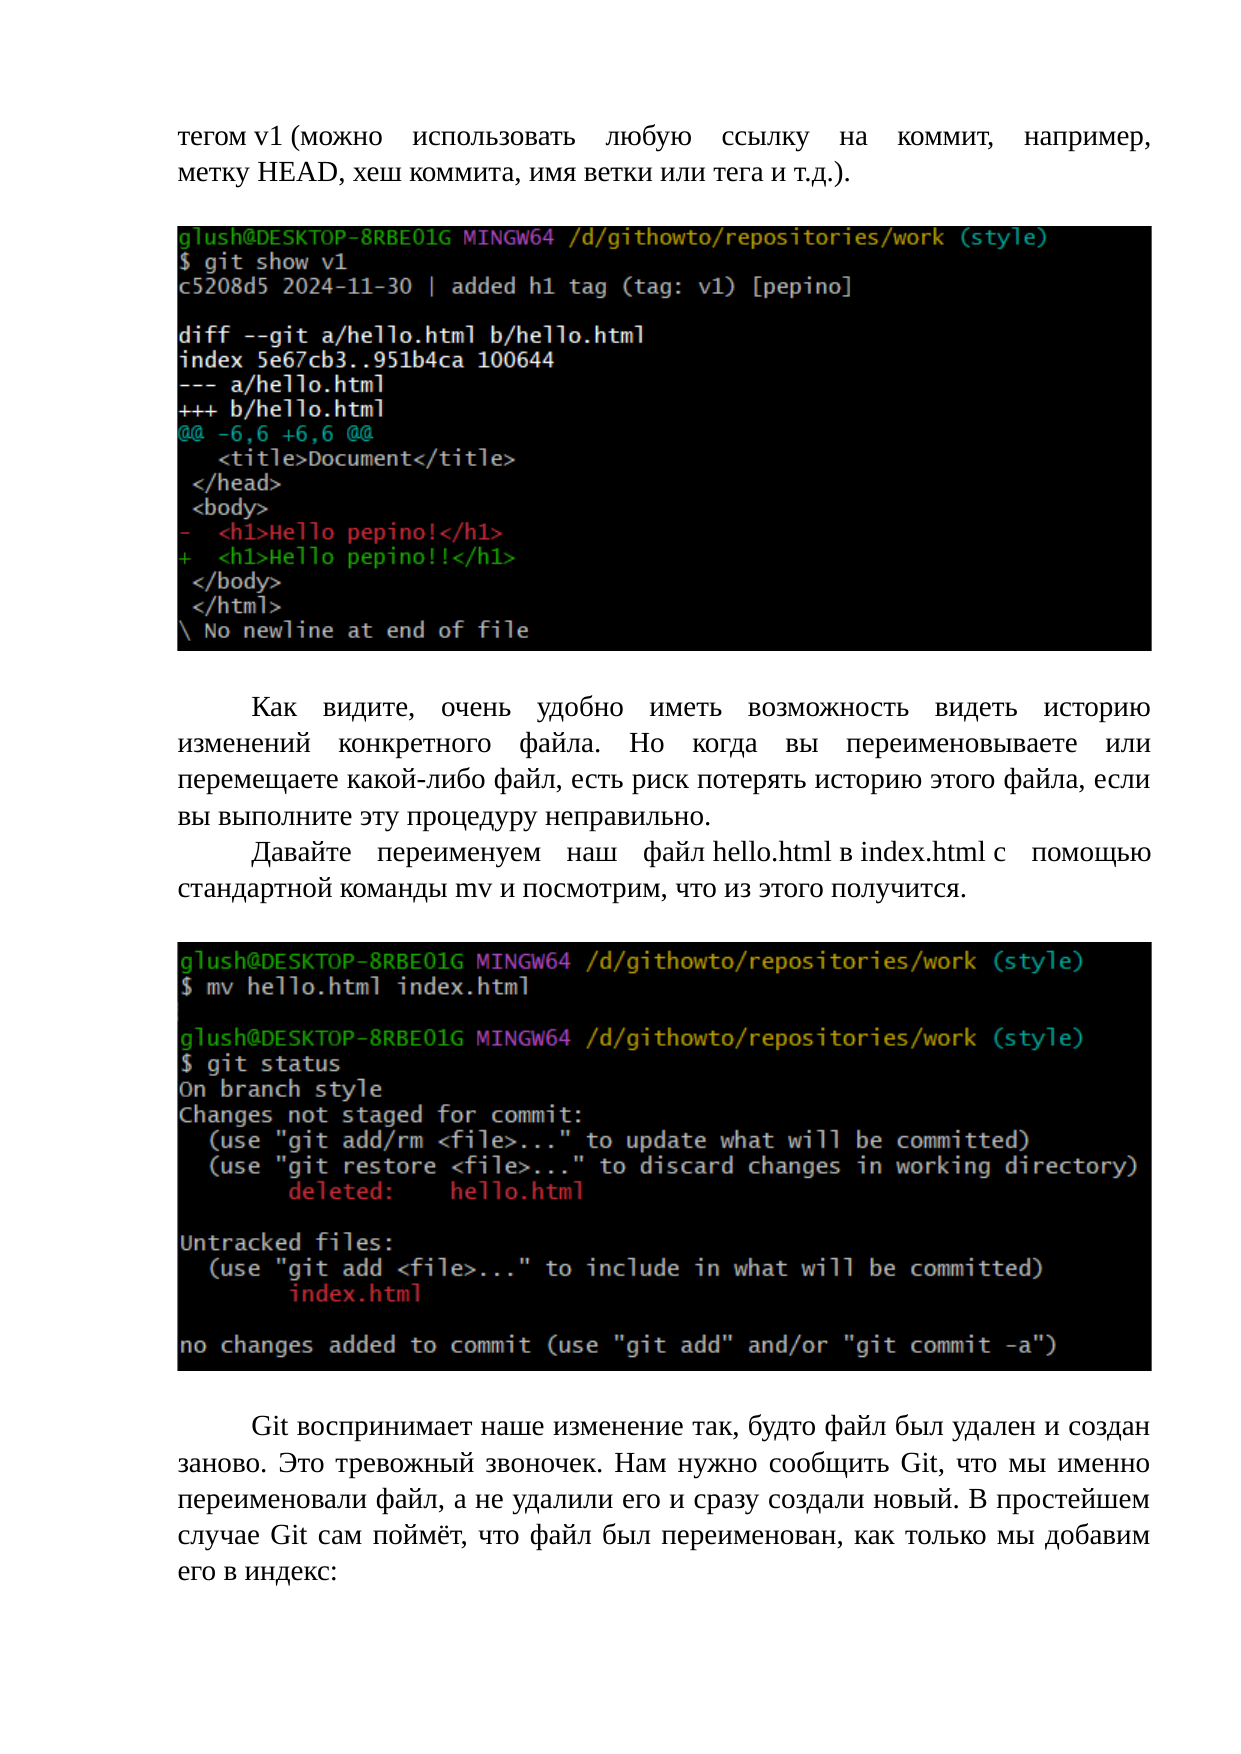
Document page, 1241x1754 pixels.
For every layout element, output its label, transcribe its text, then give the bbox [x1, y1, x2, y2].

picture [177, 942, 1152, 1371]
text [177, 118, 1152, 188]
text Как видите, очень удобно иметь возможность видеть историю изменений конкретного файла. Но когда вы переименовываете или перемещаете какой-либо файл, есть риск потерять историю этого файла, если вы выполните эту процедуру неправильно. [177, 689, 1152, 831]
picture [177, 226, 1152, 651]
text Давайте переименуем наш файл hello.html в index.html с помощью стандартной команды mv и посмотрим, что из этого получится. [177, 834, 1152, 903]
text Git воспринимает наше изменение так, будто файл был удален и создан заново. Это тревожный звоночек. Нам нужно сообщить Git, что мы именно переименовали файл, а не удалили его и сразу создали новый. В простейшем случае Git сам поймёт, что файл был переименован, как только мы добавим его в индекс: [177, 1408, 1152, 1587]
